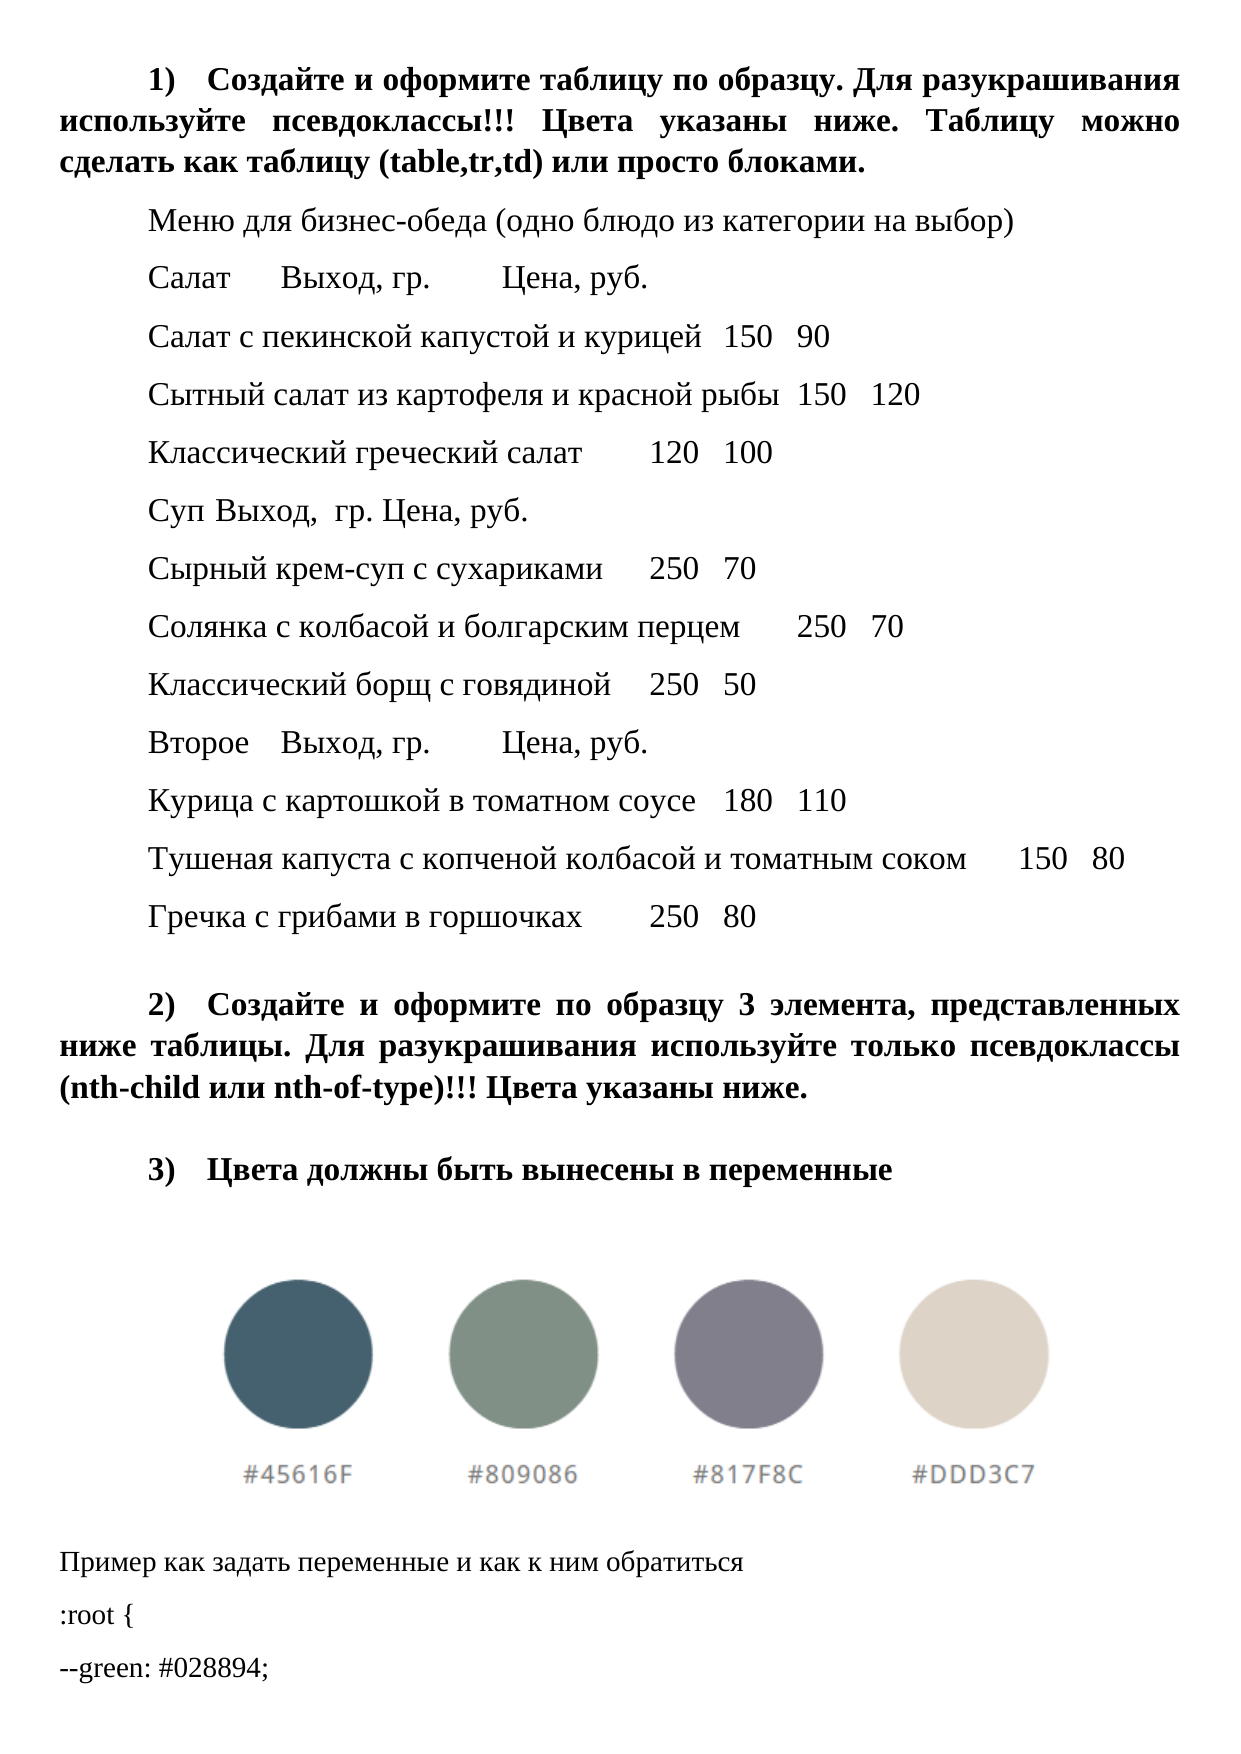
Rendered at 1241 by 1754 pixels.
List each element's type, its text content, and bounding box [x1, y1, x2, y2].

text Пример как задать переменные и как к ним обратиться [59, 1544, 1181, 1578]
list Цвета должны быть вынесены в переменные [59, 1150, 1181, 1188]
text Сытный салат из картофеля и красной рыбы 150 120 [59, 374, 1181, 412]
text :root { [59, 1597, 1181, 1631]
text Классический борщ с говядиной 250 50 [59, 664, 1181, 702]
text Меню для бизнес-обеда (одно блюдо из категории на выбор) [59, 200, 1181, 238]
text --green: #028894; [59, 1650, 1181, 1683]
text Салат с пекинской капустой и курицей 150 90 [59, 316, 1181, 354]
text Солянка с колбасой и болгарским перцем 250 70 [59, 606, 1181, 644]
text Суп Выход, гр. Цена, руб. [59, 490, 1181, 528]
text Классический греческий салат 120 100 [59, 432, 1181, 470]
text Тушеная капуста с копченой колбасой и томатным соком 150 80 [59, 838, 1181, 876]
list Создайте и оформите таблицу по образцу. Для разукрашивания используйте псевдоклассы!!! Цвета указаны ниже. Таблицу можно сделать как таблицу (table,tr,td) или просто блоками. [59, 59, 1181, 180]
text Гречка с грибами в горшочках 250 80 [59, 896, 1181, 934]
list Создайте и оформите по образцу 3 элемента, представленных ниже таблицы. Для разукрашивания используйте только псевдоклассы (nth-child или nth-of-type)!!! Цвета указаны ниже. [59, 984, 1181, 1105]
text Второе Выход, гр. Цена, руб. [59, 722, 1181, 760]
text Салат Выход, гр. Цена, руб. [59, 258, 1181, 296]
picture [176, 1248, 1101, 1526]
text Курица с картошкой в томатном соусе 180 110 [59, 780, 1181, 818]
text Сырный крем-суп с сухариками 250 70 [59, 548, 1181, 586]
